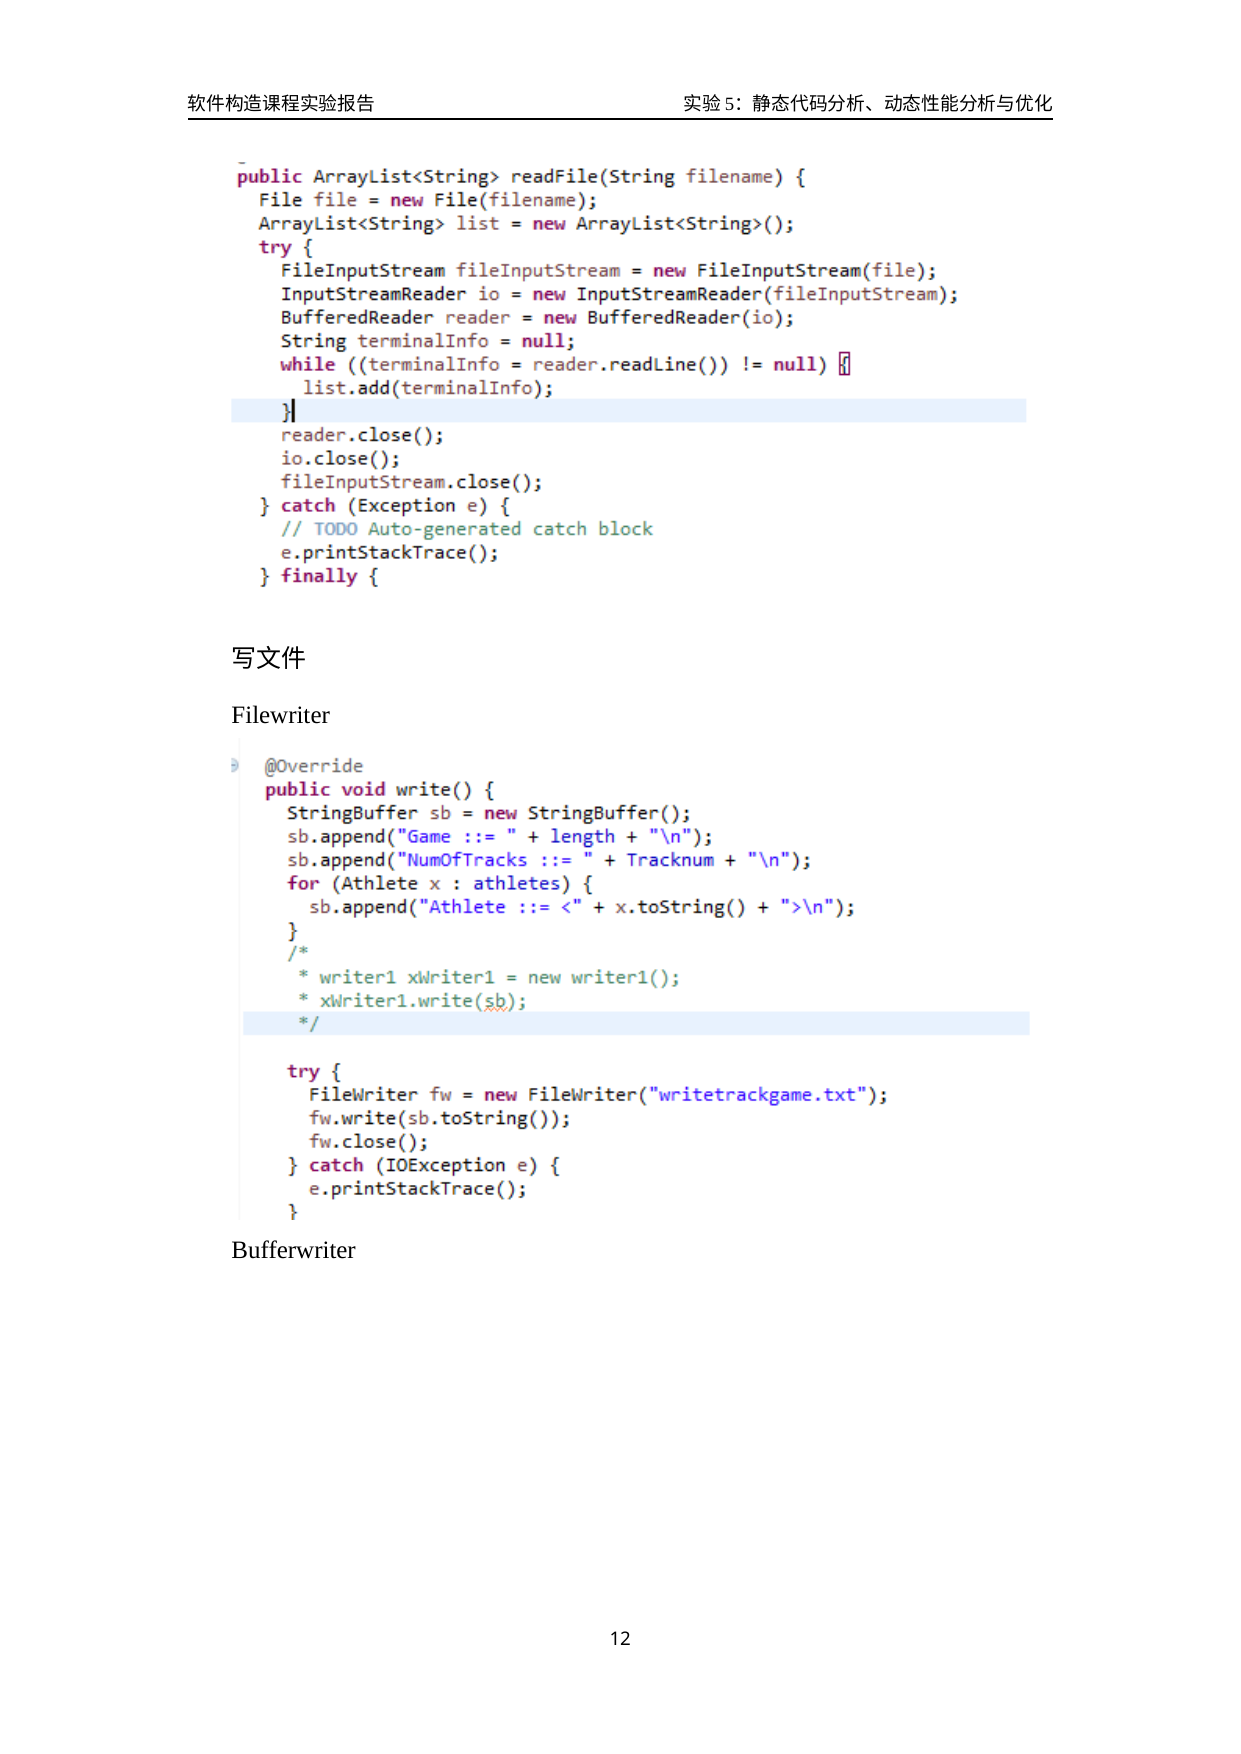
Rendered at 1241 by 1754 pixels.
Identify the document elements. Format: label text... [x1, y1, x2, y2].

picture [231, 738, 1030, 1220]
text Filewriter [187, 698, 1053, 731]
text 写文件 [187, 624, 1053, 689]
picture [231, 162, 1027, 598]
text Bufferwriter [187, 1233, 1053, 1266]
